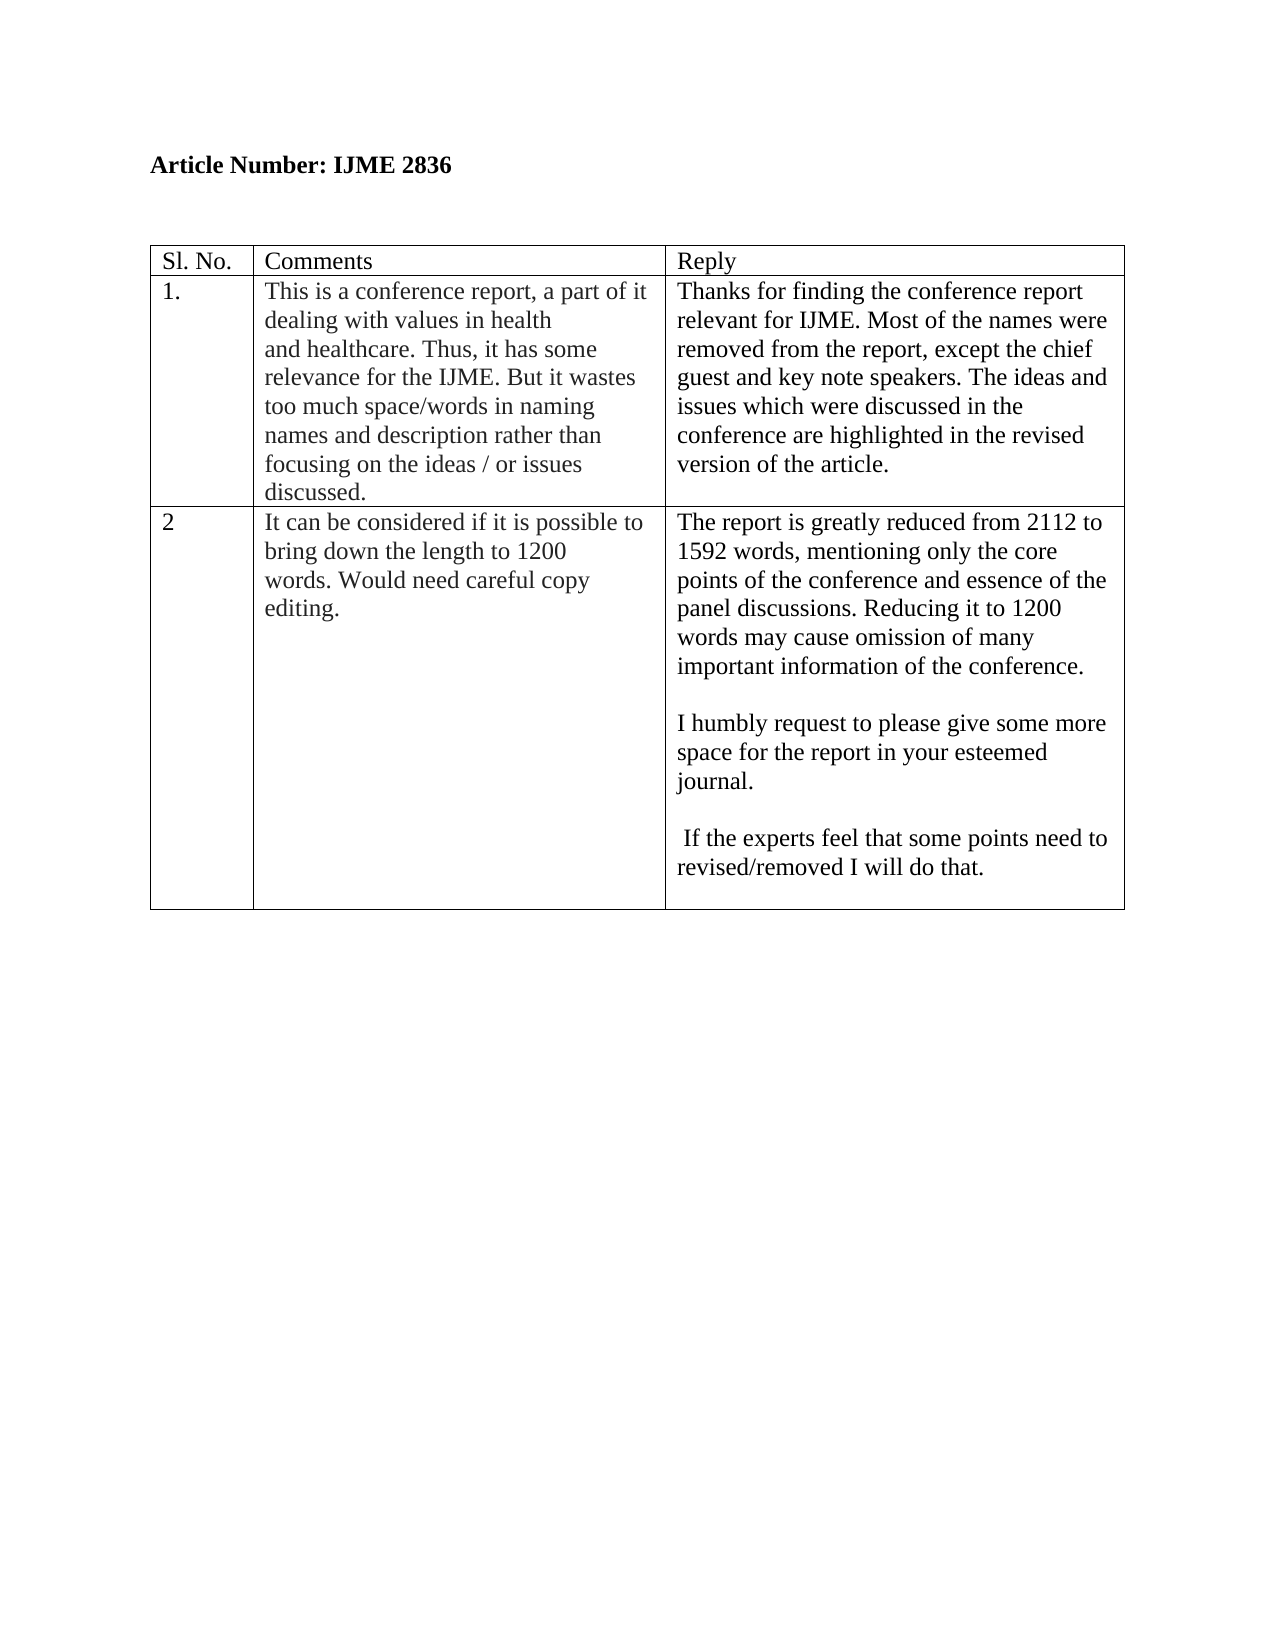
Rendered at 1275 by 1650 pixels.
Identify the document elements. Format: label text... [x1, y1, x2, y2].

table_cell This is a conference report, a part of it dealing with values in health and healthcare. Thus, it has some relevance for the IJME. But it wastes too much space/words in naming names and description rather than focusing on the ideas / or issues discussed. [254, 276, 665, 506]
text Article Number: IJME 2836 [150, 150, 1125, 179]
table_cell Thanks for finding the conference report relevant for IJME. Most of the names were removed from the report, except the chief guest and key note speakers. The ideas and issues which were discussed in the conference are highlighted in the revised version of the article. [666, 276, 1124, 506]
table_cell 2 [151, 507, 253, 909]
table_header Sl. No. [151, 246, 253, 275]
table_cell 1. [151, 276, 253, 506]
table_header Reply [666, 246, 1124, 275]
table_cell It can be considered if it is possible to bring down the length to 1200 words. Would need careful copy editing. [254, 507, 665, 909]
table_cell The report is greatly reduced from 2112 to 1592 words, mentioning only the core points of the conference and essence of the panel discussions. Reducing it to 1200 words may cause omission of many important information of the conference. I humbly request to please give some more space for the report in your esteemed journal. If the experts feel that some points need to revised/removed I will do that. [666, 507, 1124, 909]
table_header Comments [254, 246, 665, 275]
